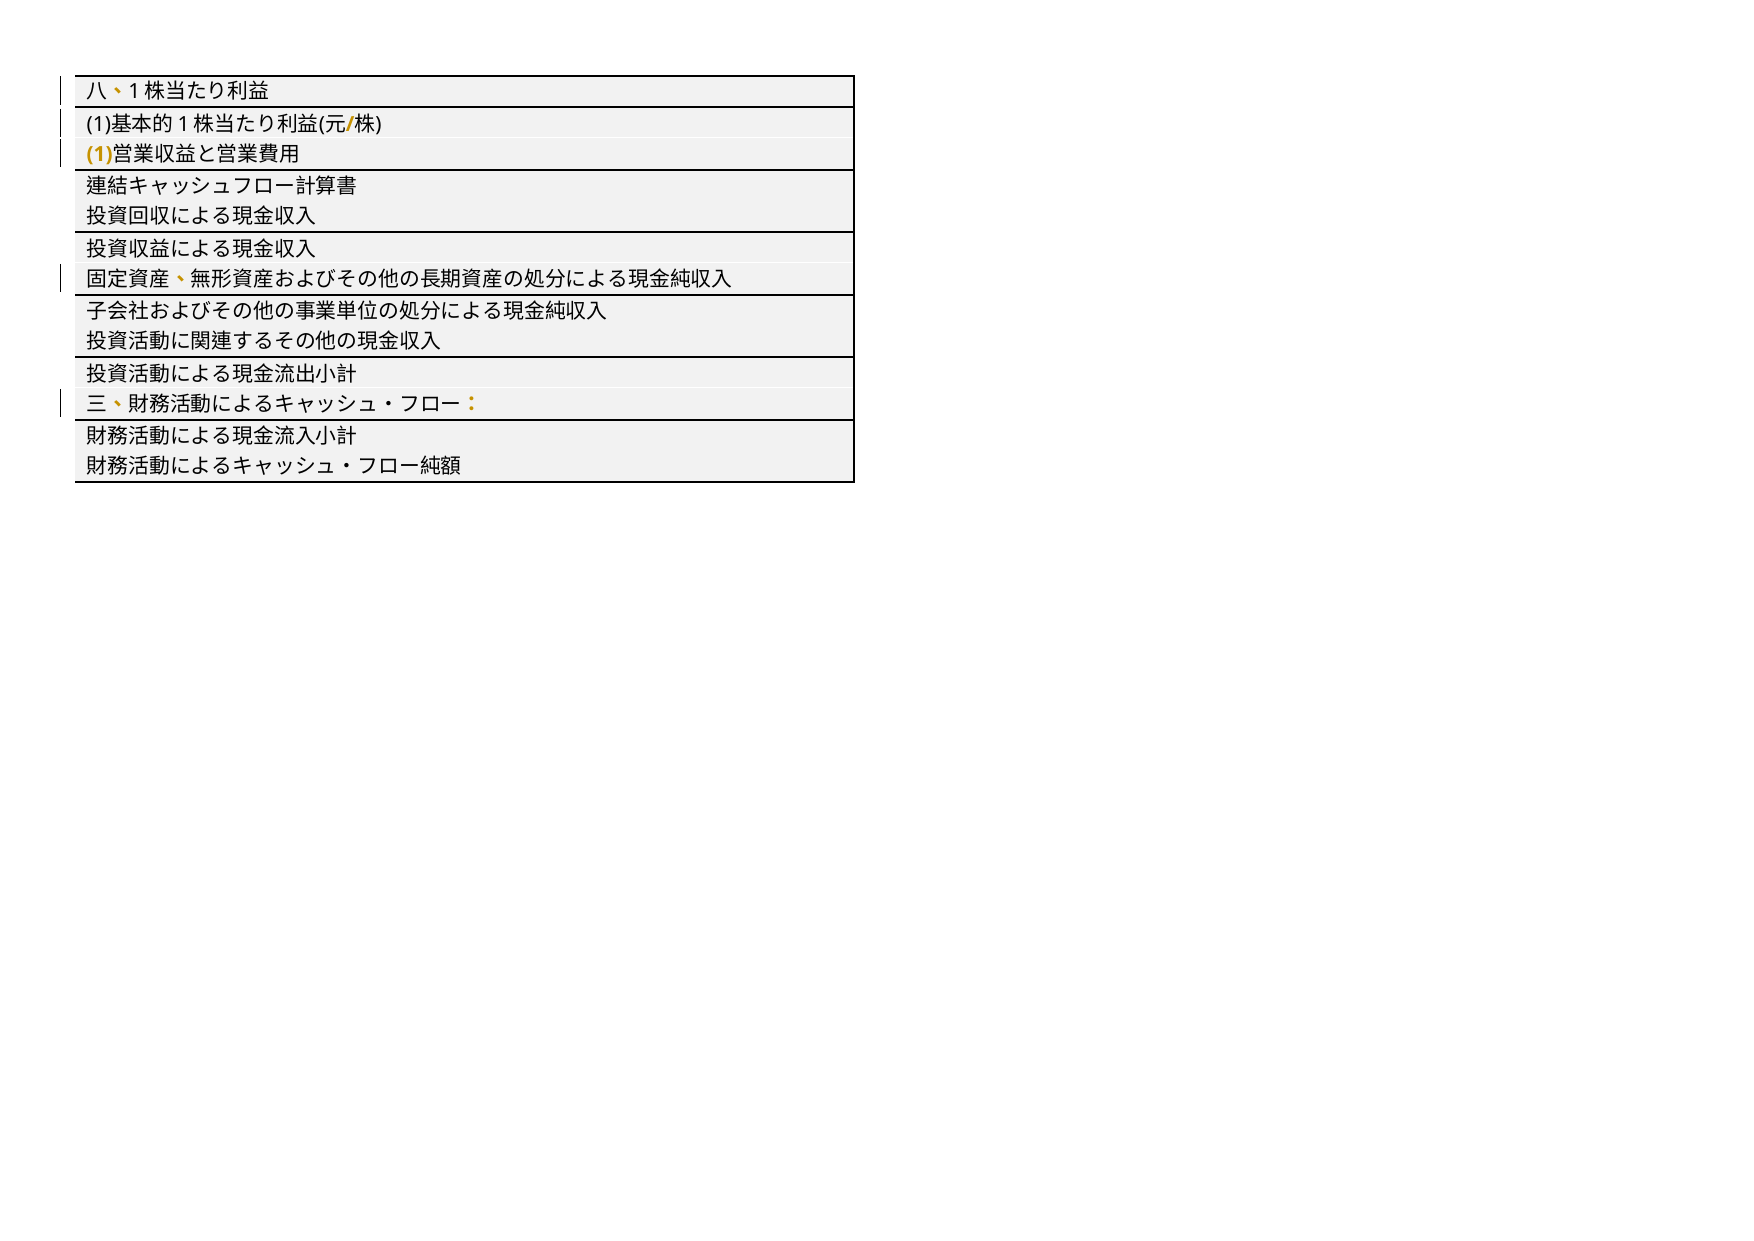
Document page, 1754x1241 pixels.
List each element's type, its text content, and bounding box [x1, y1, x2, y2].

table_cell (1)営業収益と営業費用 [75, 138, 853, 169]
table_cell 投資収益による現金収入 [75, 233, 853, 262]
table_cell 投資活動に関連するその他の現金収入 [75, 325, 853, 356]
table_cell 投資活動による現金流出小計 [75, 358, 853, 387]
table_cell 固定資産、無形資産およびその他の長期資産の処分による現金純収入 [75, 263, 853, 294]
table_cell 子会社およびその他の事業単位の処分による現金純収入 [75, 296, 853, 325]
table_cell 財務活動によるキャッシュ・フロー純額 [75, 450, 853, 481]
table_cell (1)基本的1株当たり利益(元/株) [75, 108, 853, 137]
table_cell 財務活動による現金流入小計 [75, 421, 853, 450]
table_cell 連結キャッシュフロー計算書 [75, 171, 853, 200]
table_cell 三、財務活動によるキャッシュ・フロー： [75, 388, 853, 419]
table_cell 投資回収による現金収入 [75, 200, 853, 231]
table_cell 八、1株当たり利益 [75, 77, 853, 106]
